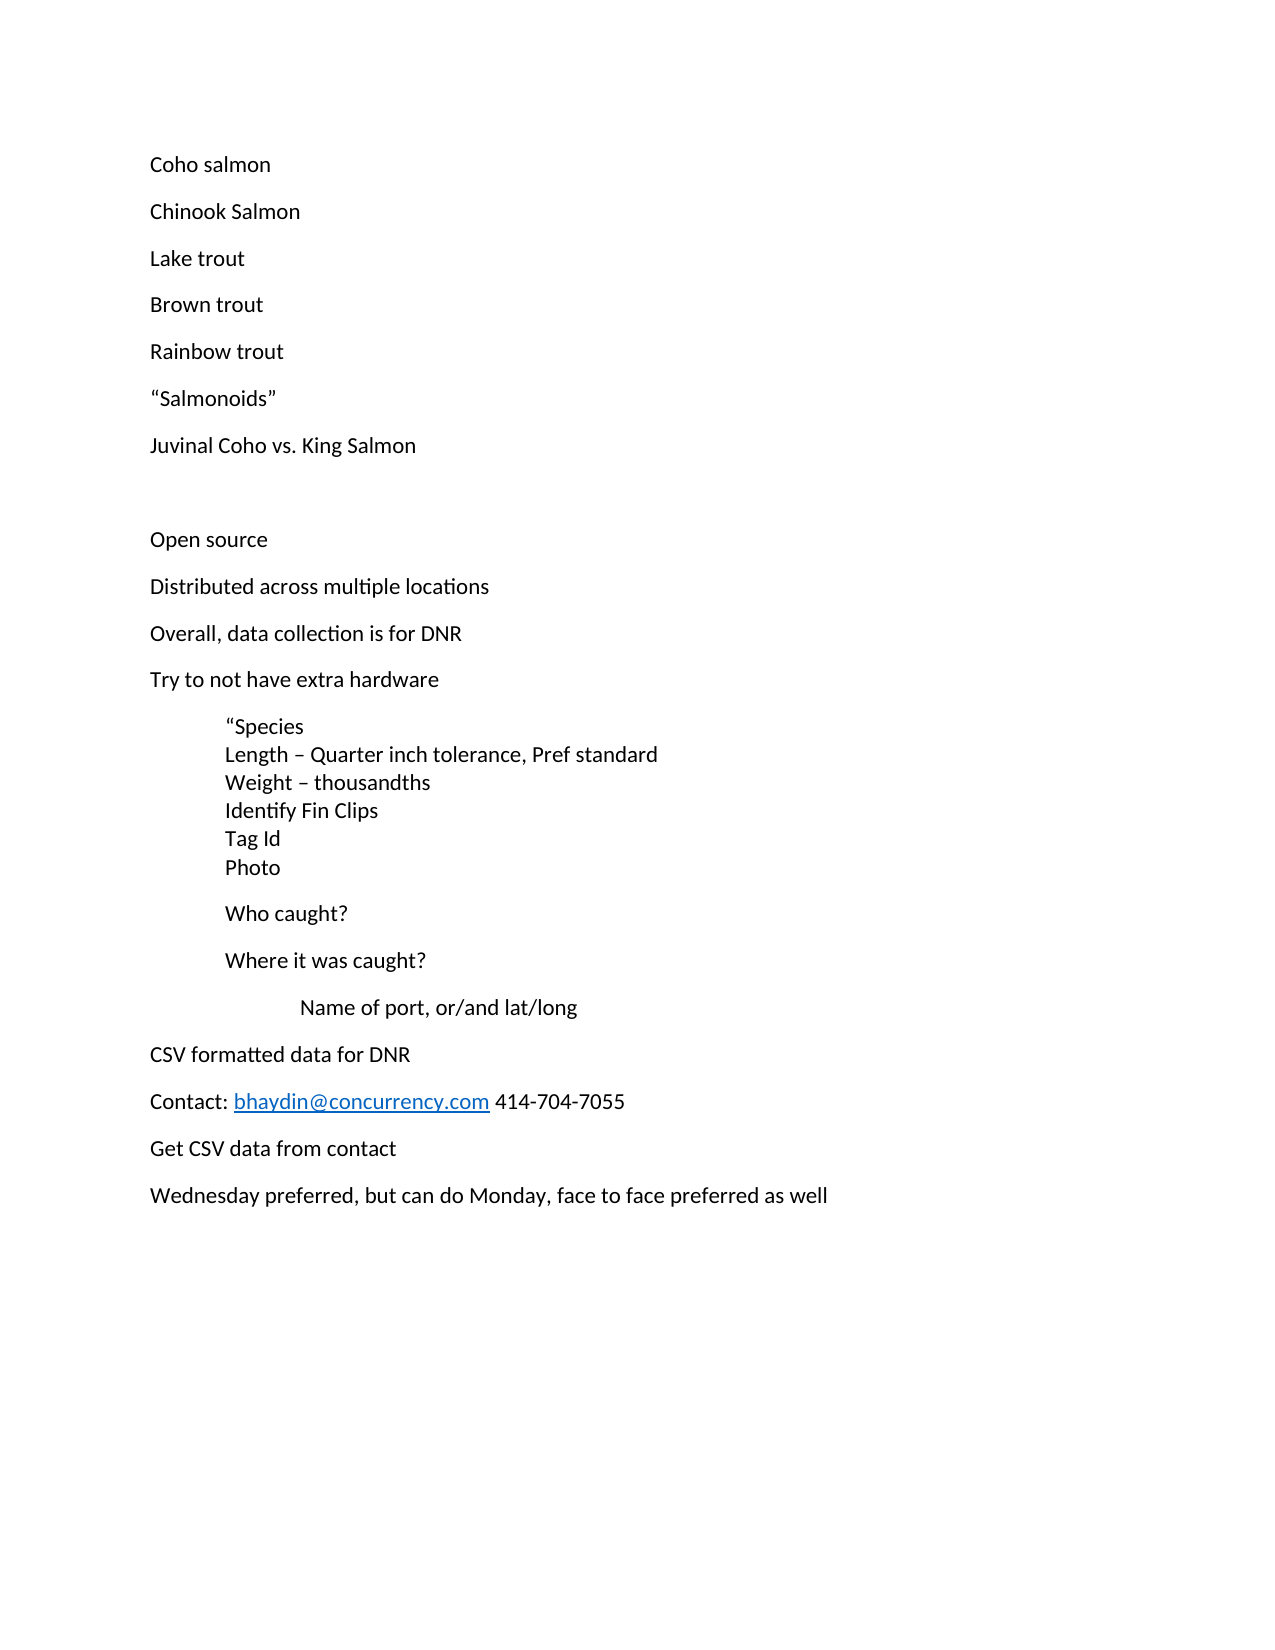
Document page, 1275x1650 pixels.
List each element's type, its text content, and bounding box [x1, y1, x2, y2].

text Juvinal Coho vs. King Salmon [150, 431, 1125, 459]
text Overall, data collection is for DNR [150, 619, 1125, 647]
text Brown trout [150, 291, 1125, 319]
text Open source [150, 525, 1125, 553]
text Wednesday preferred, but can do Monday, face to face preferred as well [150, 1181, 1125, 1209]
text Weight – thousandths [225, 768, 1125, 797]
text Who caught? [150, 899, 1125, 927]
text Where it was caught? [150, 946, 1125, 974]
text Name of port, or/and lat/long [150, 993, 1125, 1021]
text CSV formatted data for DNR [150, 1040, 1125, 1068]
text Identify Fin Clips [225, 797, 1125, 824]
text Chinook Salmon [150, 197, 1125, 225]
text Get CSV data from contact [150, 1134, 1125, 1162]
text Contact: bhaydin@concurrency.com 414-704-7055 [150, 1087, 1125, 1115]
text Tag Id [225, 824, 1125, 853]
text Length – Quarter inch tolerance, Pref standard [225, 741, 1125, 768]
text Coho salmon [150, 150, 1125, 178]
text Rainbow trout [150, 337, 1125, 366]
text Photo [150, 853, 1125, 881]
text Try to not have extra hardware [150, 666, 1125, 694]
text “Species [225, 712, 1125, 741]
text Distributed across multiple locations [150, 572, 1125, 600]
text “Salmonoids” [150, 384, 1125, 412]
text Lake trout [150, 244, 1125, 272]
